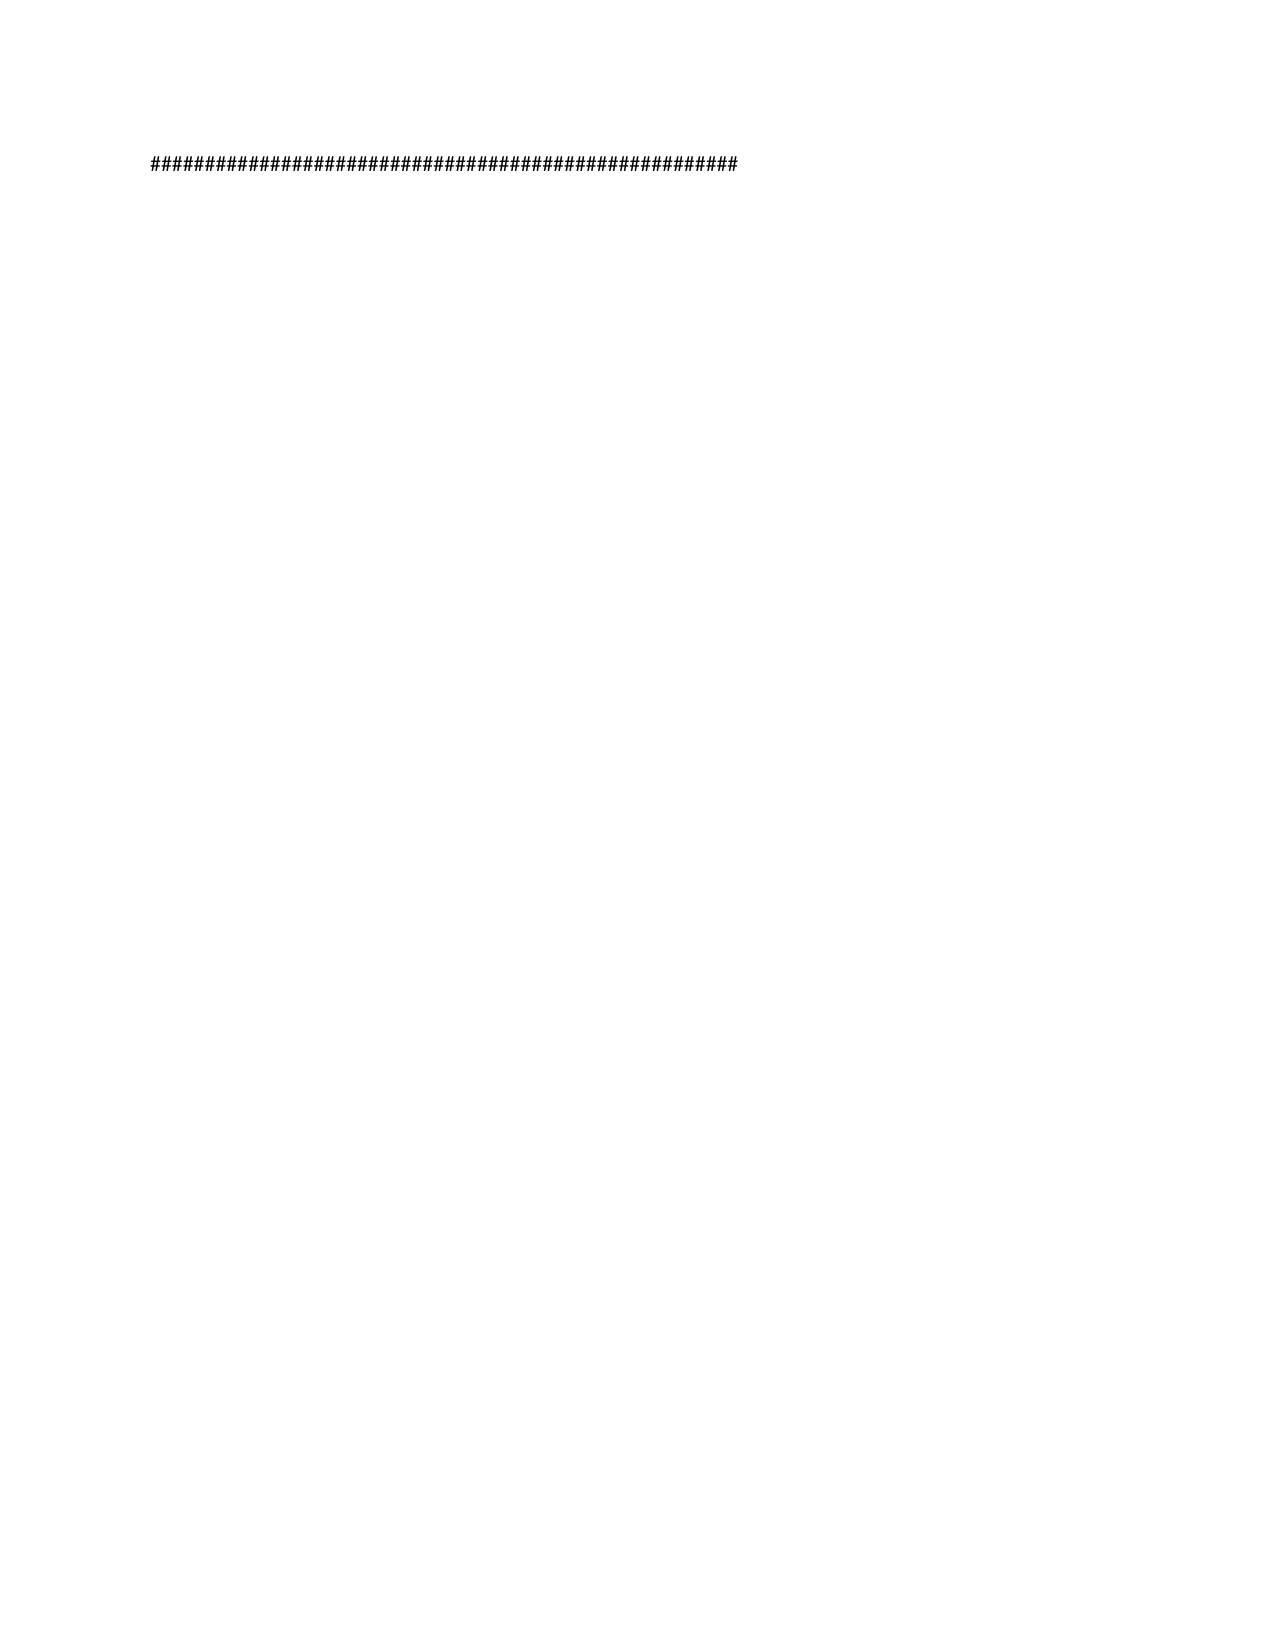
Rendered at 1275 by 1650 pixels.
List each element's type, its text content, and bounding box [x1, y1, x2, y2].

text ###################################################### [150, 150, 1125, 177]
